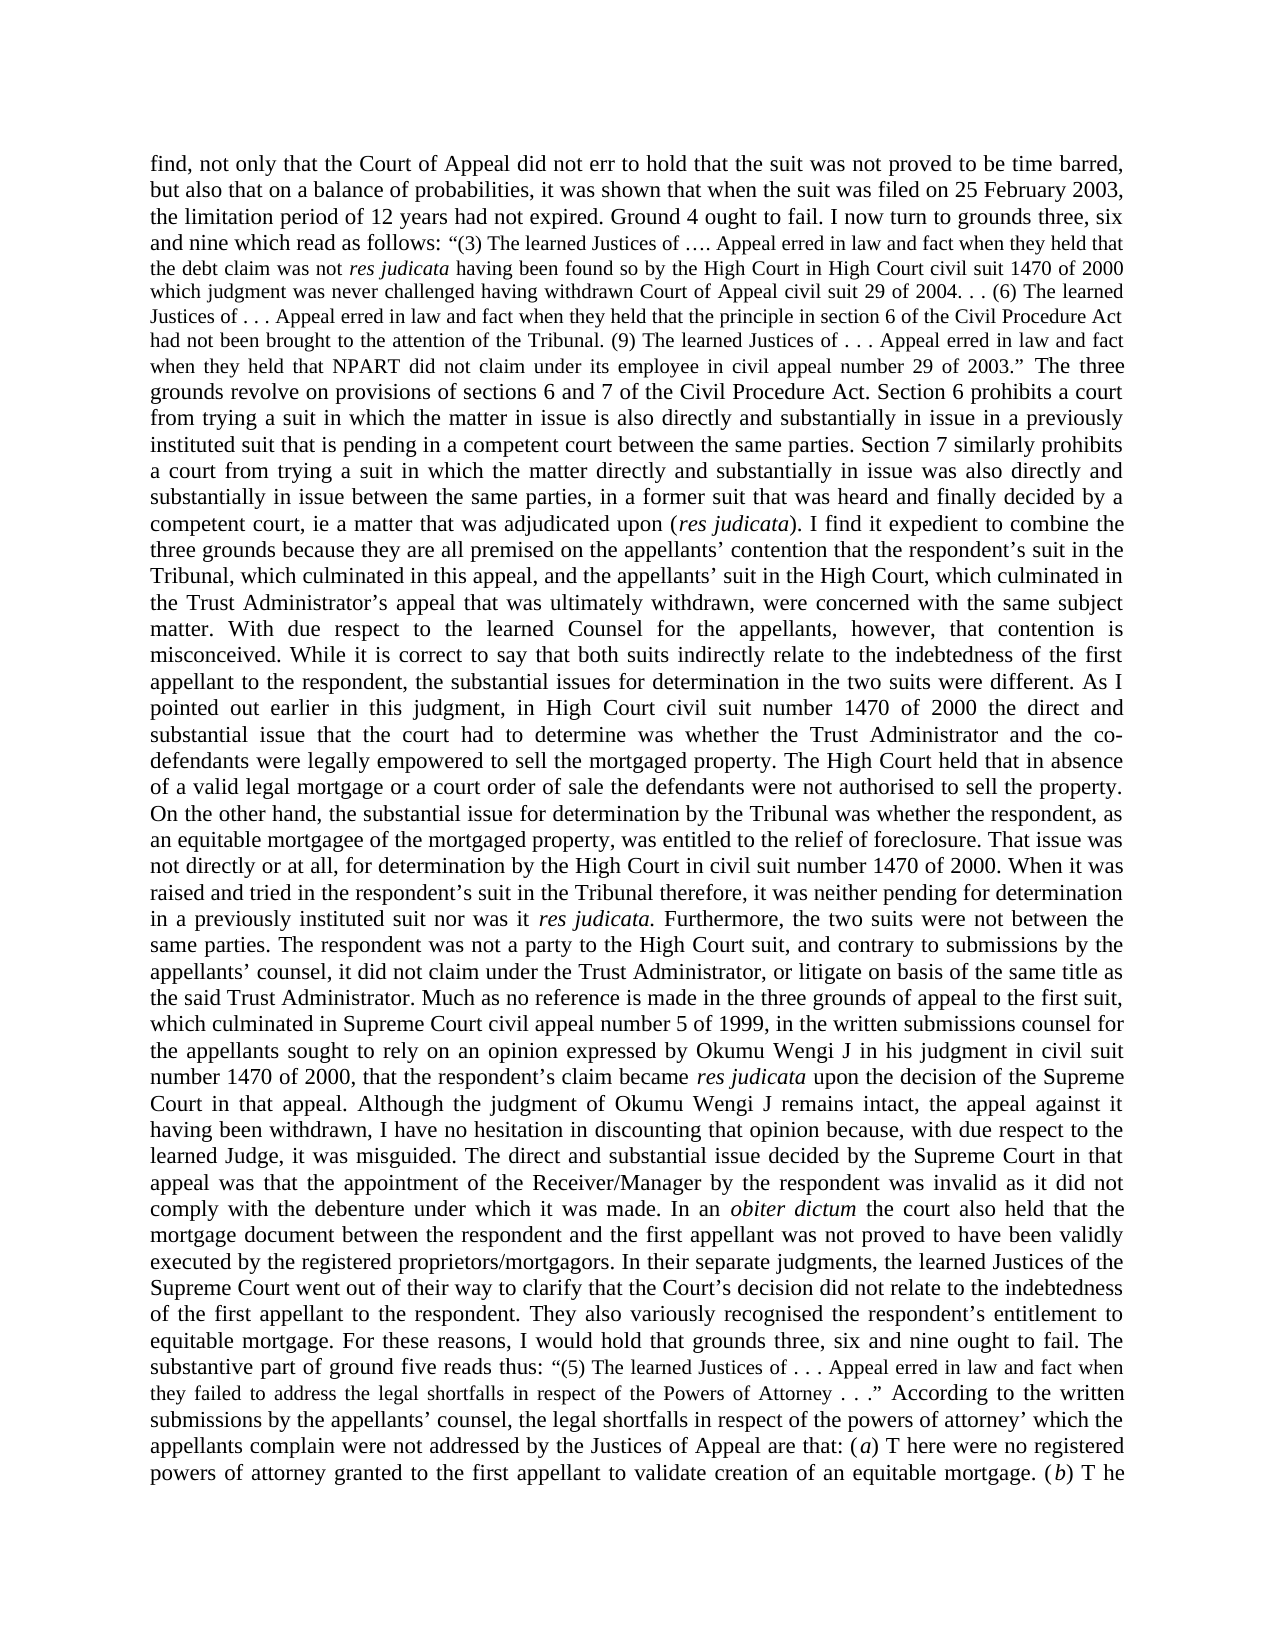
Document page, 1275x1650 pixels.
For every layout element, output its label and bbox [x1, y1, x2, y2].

text [150, 150, 1125, 1485]
